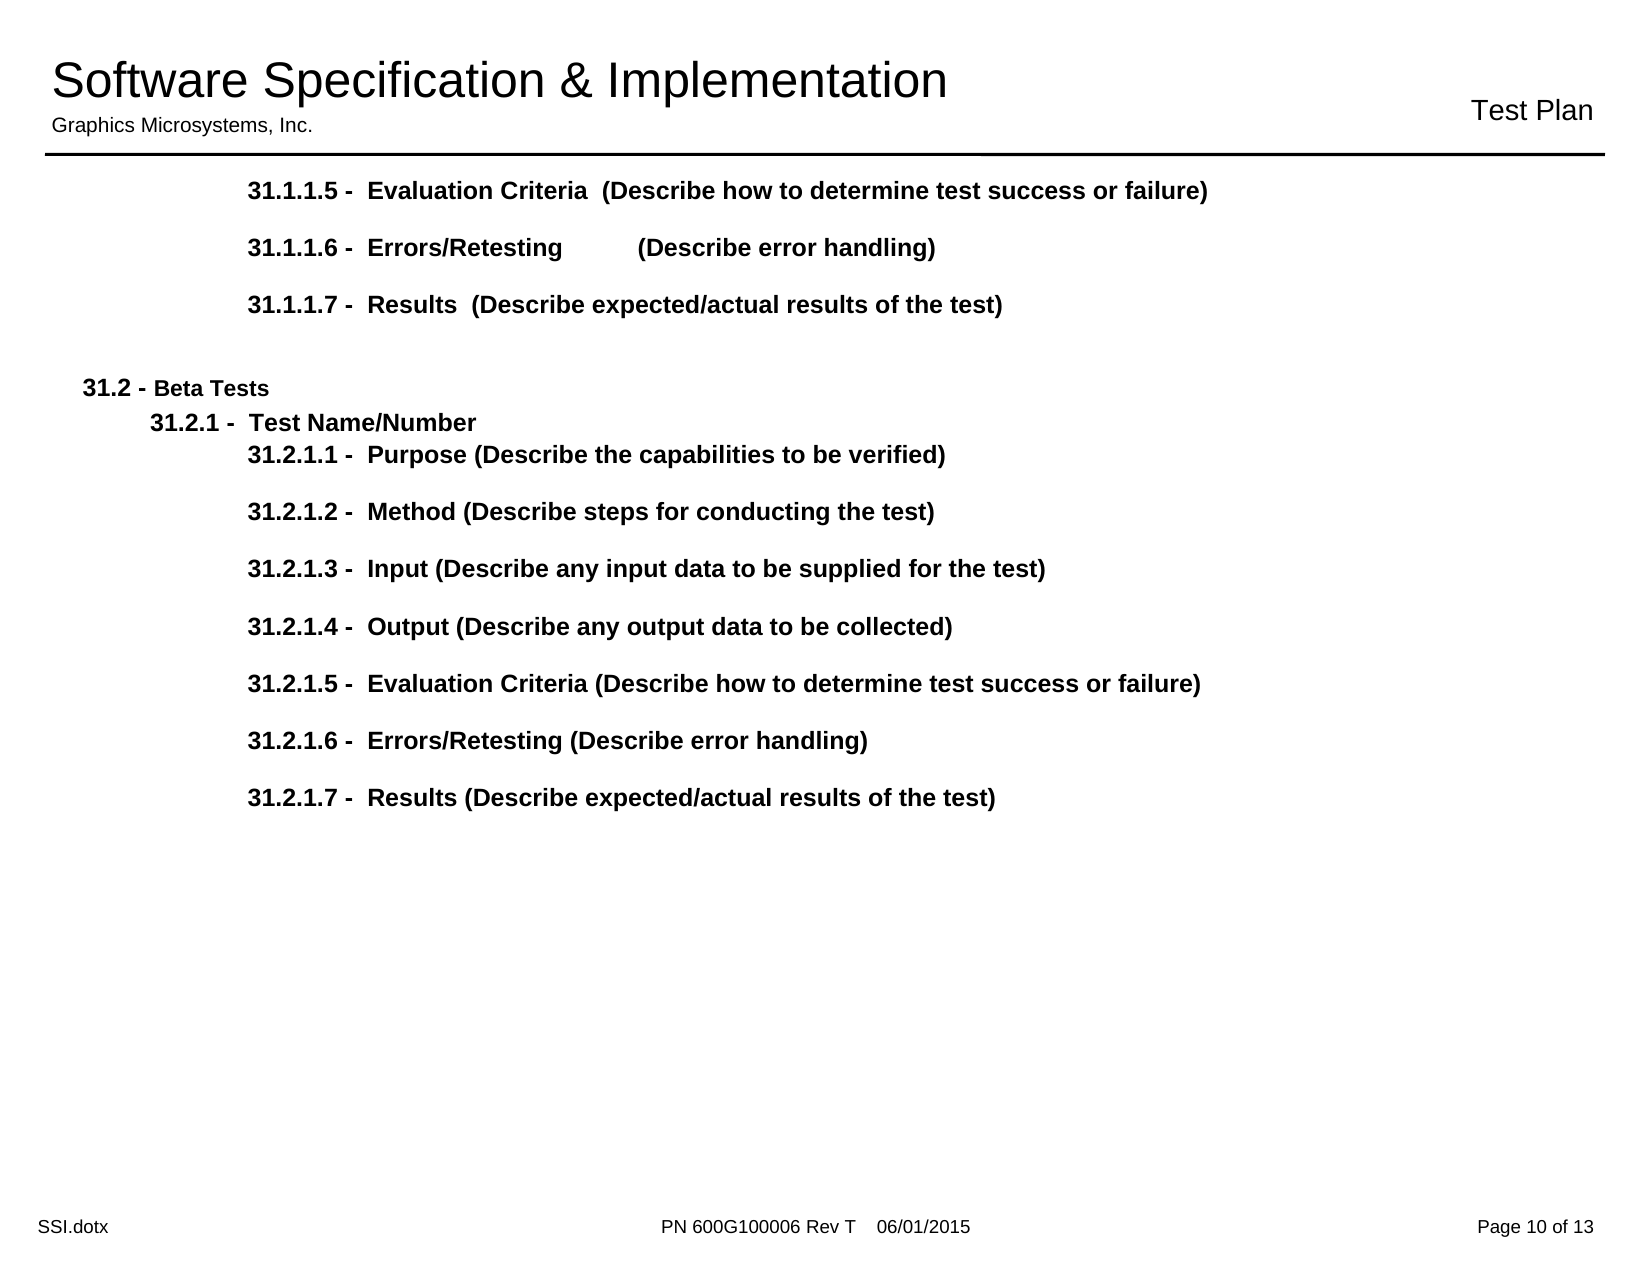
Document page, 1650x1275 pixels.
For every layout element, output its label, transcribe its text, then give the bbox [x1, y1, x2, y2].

subtitle Evaluation Criteria (Describe how to determine test success or failure) [187, 674, 598, 697]
subtitle Input (Describe any input data to be supplied for the test) [1041, 559, 1612, 582]
subtitle Results (Describe expected/actual results of the test) [991, 788, 1612, 811]
subtitle Results (Describe expected/actual results of the test) [187, 788, 468, 811]
subtitle Method (Describe steps for conducting the test) [930, 502, 1612, 525]
subtitle Evaluation Criteria (Describe how to determine test success or failure) [606, 181, 1203, 204]
subtitle Errors/Retesting (Describe error handling) [642, 238, 931, 261]
subtitle Results (Describe expected/actual results of the test) [469, 788, 991, 811]
subtitle Output (Describe any output data to be collected) [948, 617, 1612, 639]
subtitle Errors/Retesting (Describe error handling) [187, 731, 573, 754]
subtitle Results (Describe expected/actual results of the test) [476, 296, 998, 318]
subtitle Errors/Retesting (Describe error handling) [863, 731, 1612, 754]
subtitle Output (Describe any output data to be collected) [187, 617, 459, 639]
subtitle Errors/Retesting (Describe error handling) [187, 238, 641, 261]
subtitle Results (Describe expected/actual results of the test) [998, 296, 1612, 318]
subtitle Method (Describe steps for conducting the test) [468, 502, 930, 525]
subtitle Purpose (Describe the capabilities to be verified) [479, 445, 941, 468]
subtitle Purpose (Describe the capabilities to be verified) [941, 445, 1612, 468]
subtitle Purpose (Describe the capabilities to be verified) [187, 445, 478, 468]
subtitle Output (Describe any output data to be collected) [460, 617, 948, 639]
subtitle Evaluation Criteria (Describe how to determine test success or failure) [599, 674, 1196, 697]
subtitle Test Name/Number [150, 408, 1612, 436]
subtitle Input (Describe any input data to be supplied for the test) [187, 559, 439, 582]
subtitle Method (Describe steps for conducting the test) [187, 502, 467, 525]
subtitle Beta Tests [82, 373, 1612, 401]
subtitle Input (Describe any input data to be supplied for the test) [440, 559, 1041, 582]
subtitle Evaluation Criteria (Describe how to determine test success or failure) [1203, 181, 1612, 204]
subtitle Results (Describe expected/actual results of the test) [187, 296, 475, 318]
subtitle Evaluation Criteria (Describe how to determine test success or failure) [187, 181, 605, 204]
subtitle Errors/Retesting (Describe error handling) [574, 731, 863, 754]
subtitle Evaluation Criteria (Describe how to determine test success or failure) [1196, 674, 1612, 697]
subtitle Errors/Retesting (Describe error handling) [931, 238, 1612, 261]
